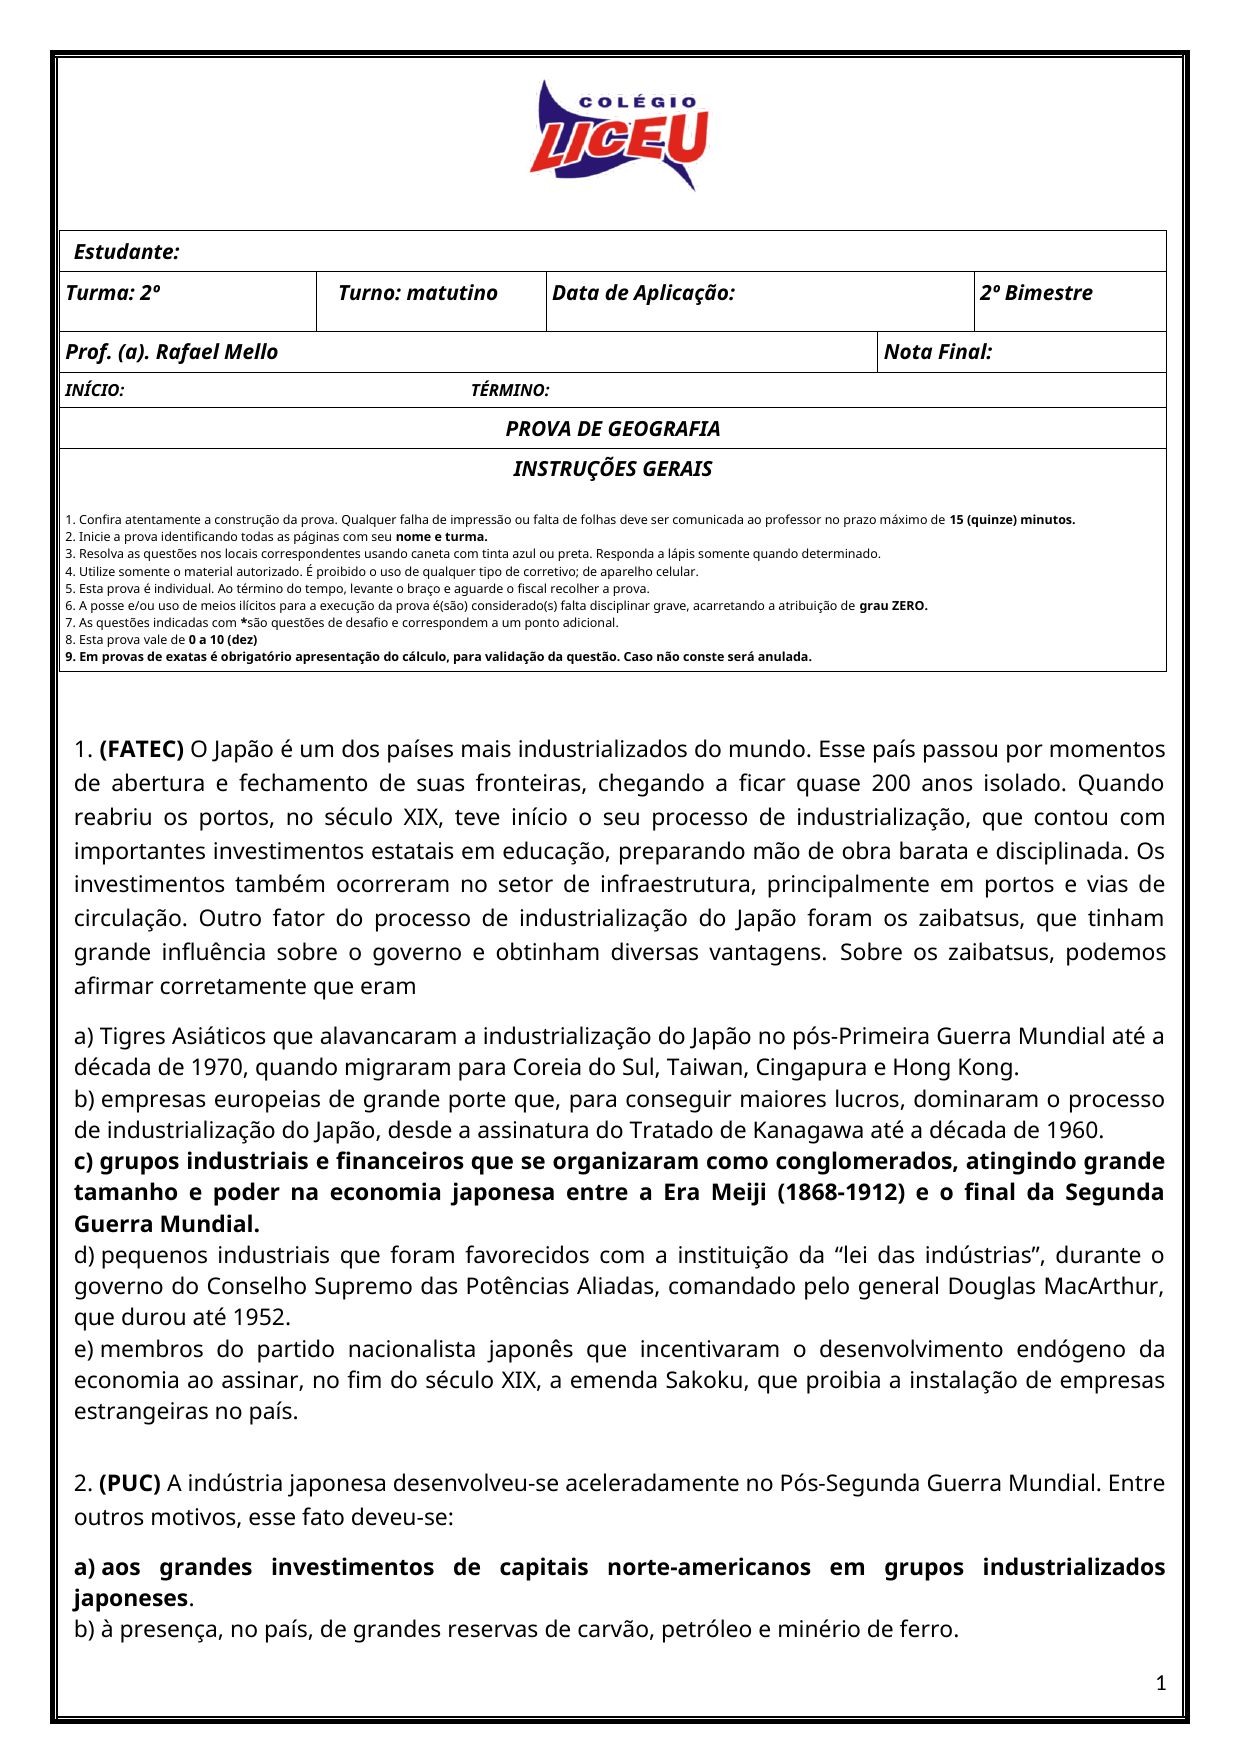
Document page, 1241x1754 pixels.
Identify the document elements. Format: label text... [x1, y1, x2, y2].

text d) pequenos industriais que foram favorecidos com a instituição da “lei das indústrias”, durante o governo do Conselho Supremo das Potências Aliadas, comandado pelo general Douglas MacArthur, que durou até 1952. [74, 1239, 1167, 1332]
table_cell Nota Final: [878, 332, 1166, 372]
text 1. (FATEC) O Japão é um dos países mais industrializados do mundo. Esse país passou por momentos de abertura e fechamento de suas fronteiras, chegando a ficar quase 200 anos isolado. Quando reabriu os portos, no século XIX, teve início o seu processo de industrialização, que contou com importantes investimentos estatais em educação, preparando mão de obra barata e disciplinada. Os investimentos também ocorreram no setor de infraestrutura, principalmente em portos e vias de circulação. Outro fator do processo de industrialização do Japão foram os zaibatsus, que tinham grande influência sobre o governo e obtinham diversas vantagens. Sobre os zaibatsus, podemos afirmar corretamente que eram [74, 733, 1167, 1001]
text b) empresas europeias de grande porte que, para conseguir maiores lucros, dominaram o processo de industrialização do Japão, desde a assinatura do Tratado de Kanagawa até a década de 1960. [74, 1082, 1167, 1145]
text a) Tigres Asiáticos que alavancaram a industrialização do Japão no pós-Primeira Guerra Mundial até a década de 1970, quando migraram para Coreia do Sul, Taiwan, Cingapura e Hong Kong. [74, 1020, 1167, 1082]
table_cell INSTRUÇÕES GERAIS 1. Confira atentamente a construção da prova. Qualquer falha de impressão ou falta de folhas deve ser comunicada ao professor no prazo máximo de 15 (quinze) minutos. 2. Inicie a prova identificando todas as páginas com seu nome e turma. 3. Resolva as questões nos locais correspondentes usando caneta com tinta azul ou preta. Responda a lápis somente quando determinado. 4. Utilize somente o material autorizado. É proibido o uso de qualquer tipo de corretivo; de aparelho celular. 5. Esta prova é individual. Ao término do tempo, levante o braço e aguarde o fiscal recolher a prova. 6. A posse e/ou uso de meios ilícitos para a execução da prova é(são) considerado(s) falta disciplinar grave, acarretando a atribuição de grau ZERO. 7. As questões indicadas com *são questões de desafio e correspondem a um ponto adicional. 8. Esta prova vale de 0 a 10 (dez) 9. Em provas de exatas é obrigatório apresentação do cálculo, para validação da questão. Caso não conste será anulada. [60, 449, 1166, 671]
text b) à presença, no país, de grandes reservas de carvão, petróleo e minério de ferro. [74, 1613, 1167, 1645]
text c) grupos industriais e financeiros que se organizaram como conglomerados, atingindo grande tamanho e poder na economia japonesa entre a Era Meiji (1868-1912) e o final da Segunda Guerra Mundial. [74, 1145, 1167, 1239]
text e) membros do partido nacionalista japonês que incentivaram o desenvolvimento endógeno da economia ao assinar, no fim do século XIX, a emenda Sakoku, que proibia a instalação de empresas estrangeiras no país. [74, 1332, 1167, 1426]
table_cell PROVA DE GEOGRAFIA [60, 408, 1166, 448]
table_cell Prof. (a). Rafael Mello [60, 332, 877, 372]
table_cell Turma: 2º [60, 272, 316, 331]
text a) aos grandes investimentos de capitais norte-americanos em grupos industrializados japoneses. [74, 1551, 1167, 1613]
table_cell Turno: matutino [317, 272, 546, 331]
text 2. (PUC) A indústria japonesa desenvolveu-se aceleradamente no Pós-Segunda Guerra Mundial. Entre outros motivos, esse fato deveu-se: [74, 1467, 1167, 1532]
picture [519, 70, 719, 196]
table_cell Data de Aplicação: [547, 272, 974, 331]
table_cell 2º Bimestre [975, 272, 1166, 331]
table_header Estudante: [60, 231, 1166, 271]
table_cell INÍCIO: TÉRMINO: [60, 373, 1166, 407]
